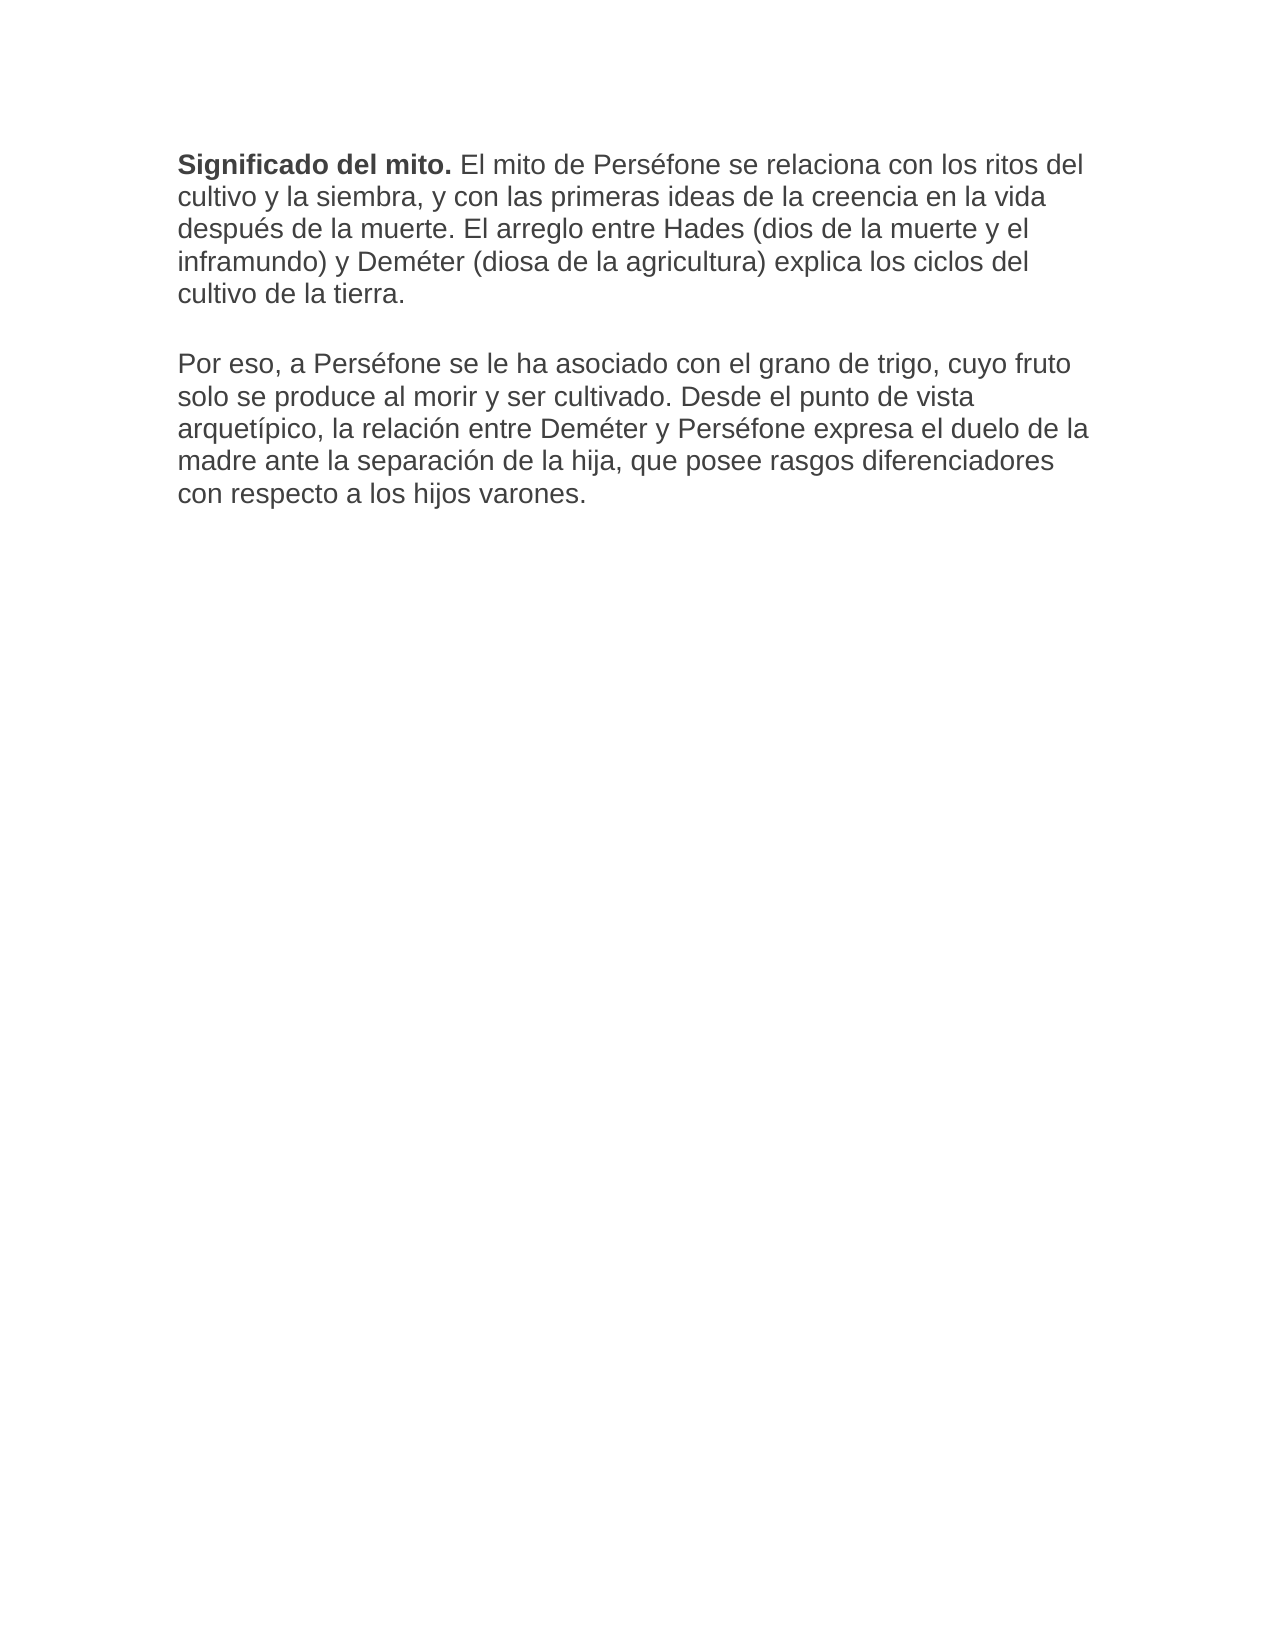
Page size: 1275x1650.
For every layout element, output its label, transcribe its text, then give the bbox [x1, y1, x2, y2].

text Por eso, a Perséfone se le ha asociado con el grano de trigo, cuyo fruto solo se produce al morir y ser cultivado. Desde el punto de vista arquetípico, la relación entre Deméter y Perséfone expresa el duelo de la madre ante la separación de la hija, que posee rasgos diferenciadores con respecto a los hijos varones. [177, 347, 1098, 509]
text Significado del mito. El mito de Perséfone se relaciona con los ritos del cultivo y la siembra, y con las primeras ideas de la creencia en la vida después de la muerte. El arreglo entre Hades (dios de la muerte y el inframundo) y Deméter (diosa de la agricultura) explica los ciclos del cultivo de la tierra. [177, 148, 1098, 309]
